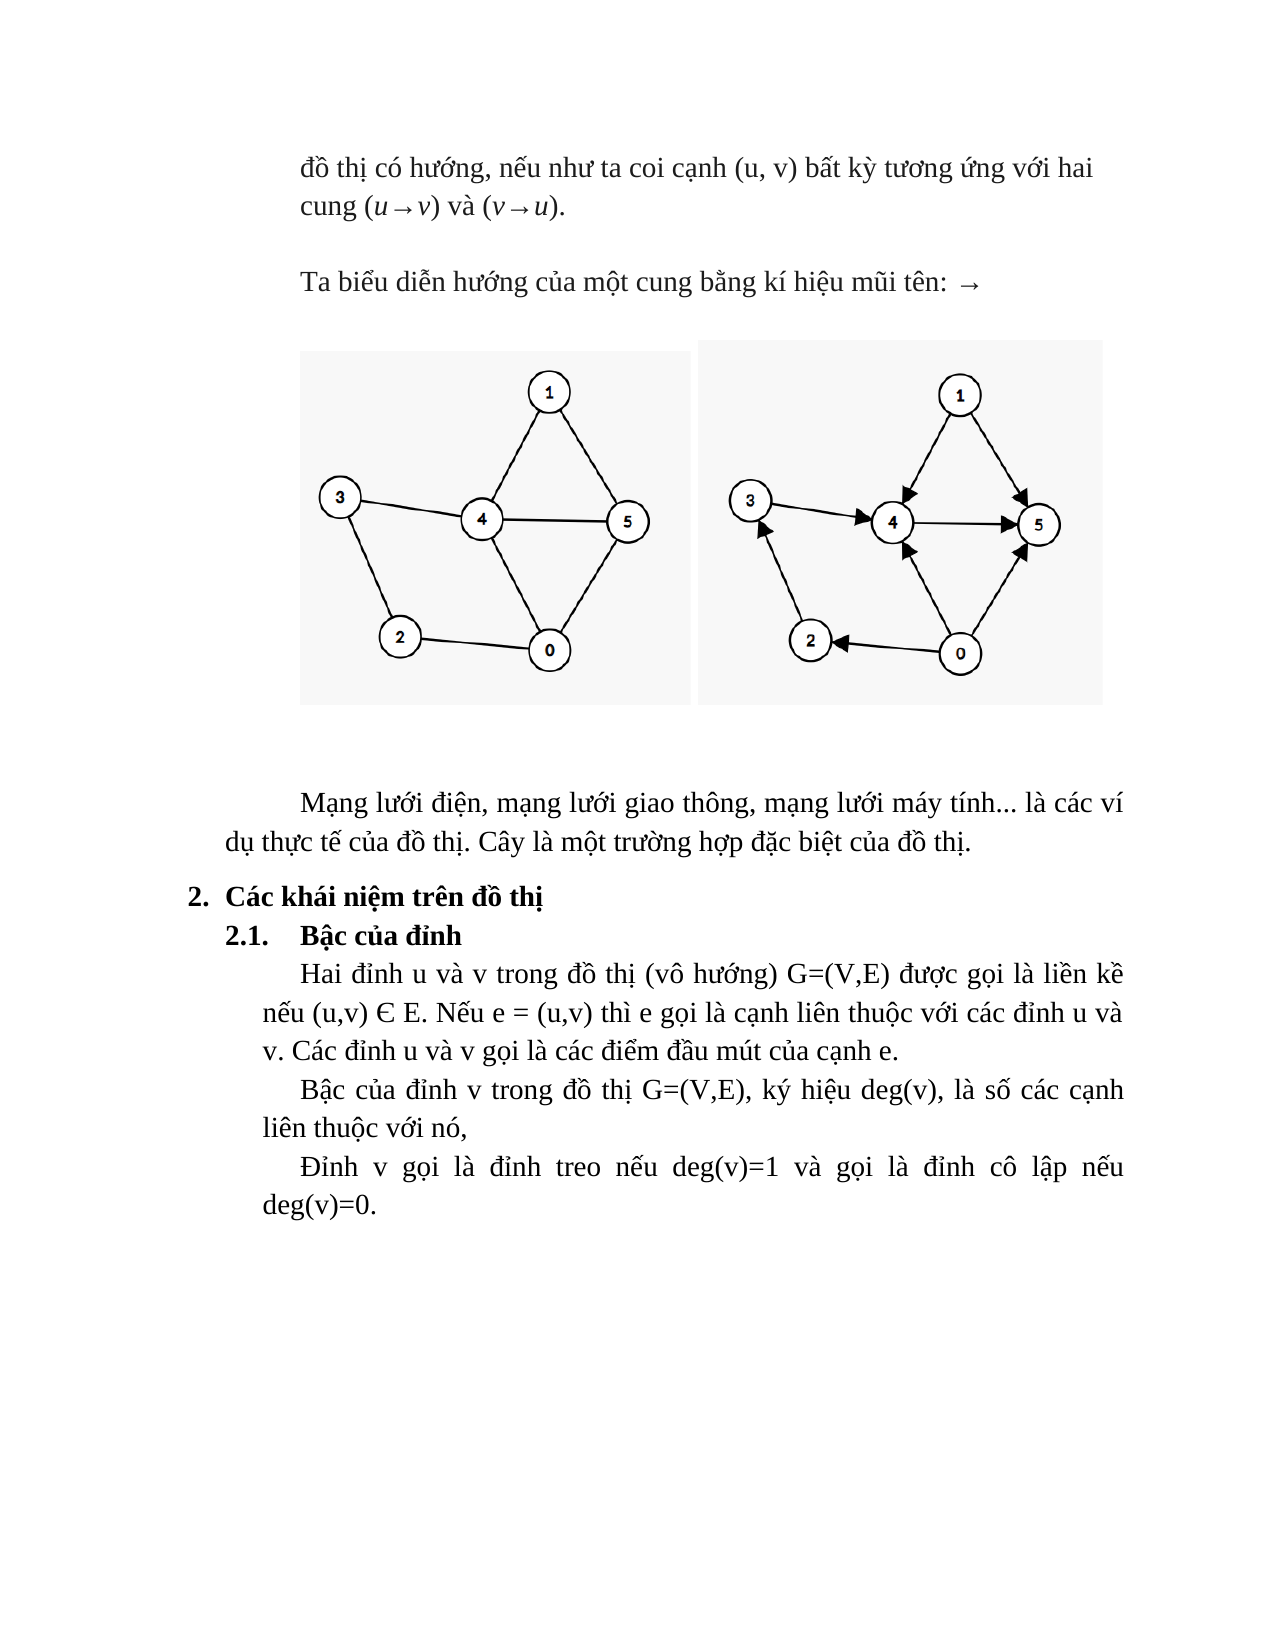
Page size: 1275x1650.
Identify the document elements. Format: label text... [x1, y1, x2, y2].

picture [698, 340, 1103, 705]
list Hai đỉnh u và v trong đồ thị (vô hướng) G=(V,E) được gọi là liền kề nếu (u,v) Є E. Nếu e = (u,v) thì e gọi là cạnh liên thuộc với các đỉnh u và v. Các đỉnh u và v gọi là các điểm đầu mút của cạnh e. [262, 956, 1125, 1067]
list Bậc của đỉnh [225, 918, 1125, 951]
picture [300, 351, 691, 705]
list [262, 150, 1125, 222]
list Bậc của đỉnh v trong đồ thị G=(V,E), ký hiệu deg(v), là số các cạnh liên thuộc với nó, [262, 1072, 1125, 1144]
text Ta biểu diễn hướng của một cung bằng kí hiệu mũi tên: → [300, 264, 1125, 298]
text Mạng lưới điện, mạng lưới giao thông, mạng lưới máy tính... là các ví dụ thực tế của đồ thị. Cây là một trường hợp đặc biệt của đồ thị. [225, 785, 1125, 857]
list Đỉnh v gọi là đỉnh treo nếu deg(v)=1 và gọi là đỉnh cô lập nếu deg(v)=0. [262, 1149, 1125, 1221]
list Các khái niệm trên đồ thị [187, 879, 1125, 913]
